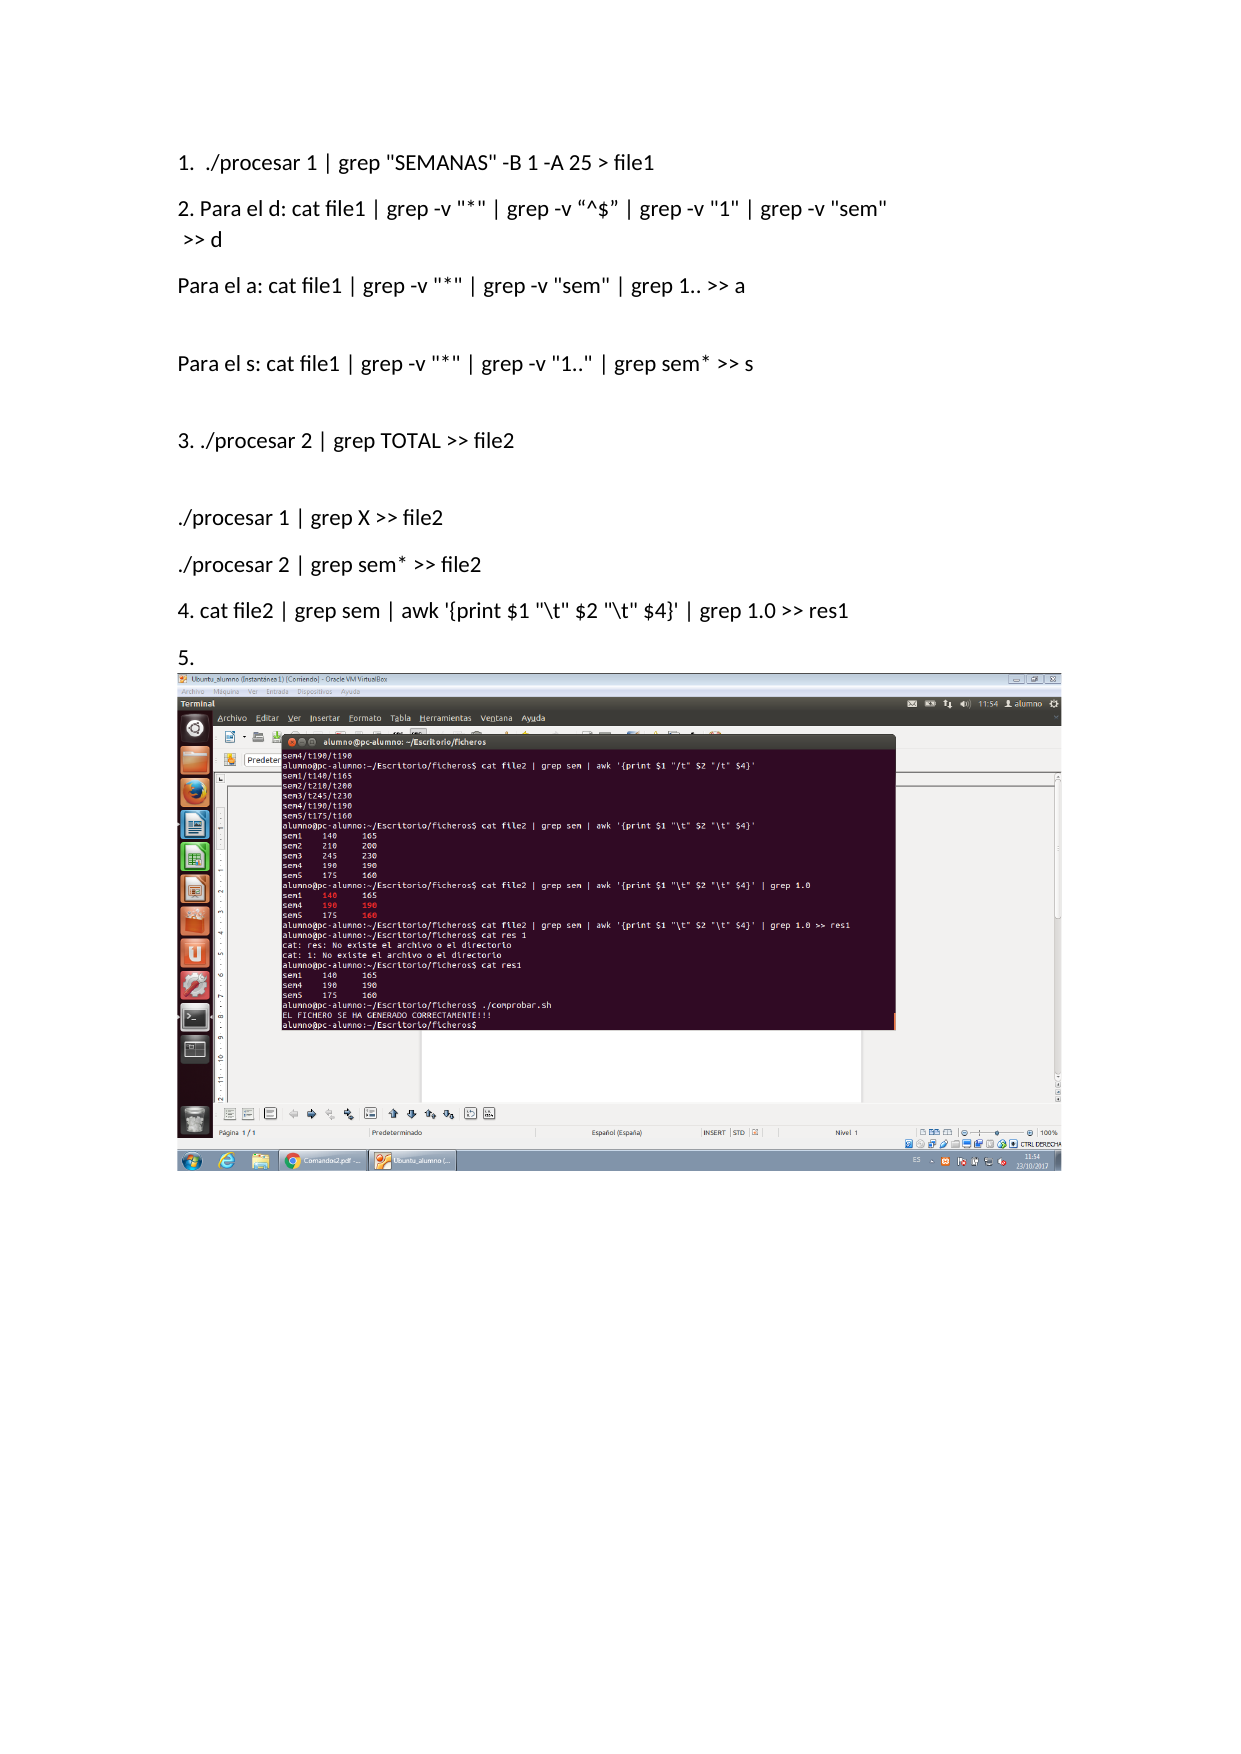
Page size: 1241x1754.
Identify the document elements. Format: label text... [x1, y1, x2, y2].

text Para el a: cat file1 | grep -v "*" | grep -v "sem" | grep 1.. >> a [177, 272, 1063, 330]
text ./procesar 2 | grep sem* >> file2 [177, 550, 1063, 578]
text 3. ./procesar 2 | grep TOTAL >> file2 [177, 426, 1063, 484]
text 4. cat file2 | grep sem | awk '{print $1 "\t" $2 "\t" $4}' | grep 1.0 >> res1 [177, 597, 1063, 624]
picture [177, 673, 1062, 1171]
text Para el s: cat file1 | grep -v "*" | grep -v "1.." | grep sem* >> s [177, 349, 1063, 407]
text 2. Para el d: cat file1 | grep -v "*" | grep -v “^$” | grep -v "1" | grep -v "sem" >> d [177, 194, 1063, 253]
text ./procesar 1 | grep X >> file2 [177, 503, 1063, 531]
text 1. ./procesar 1 | grep "SEMANAS" -B 1 -A 25 > file1 [177, 148, 1063, 176]
